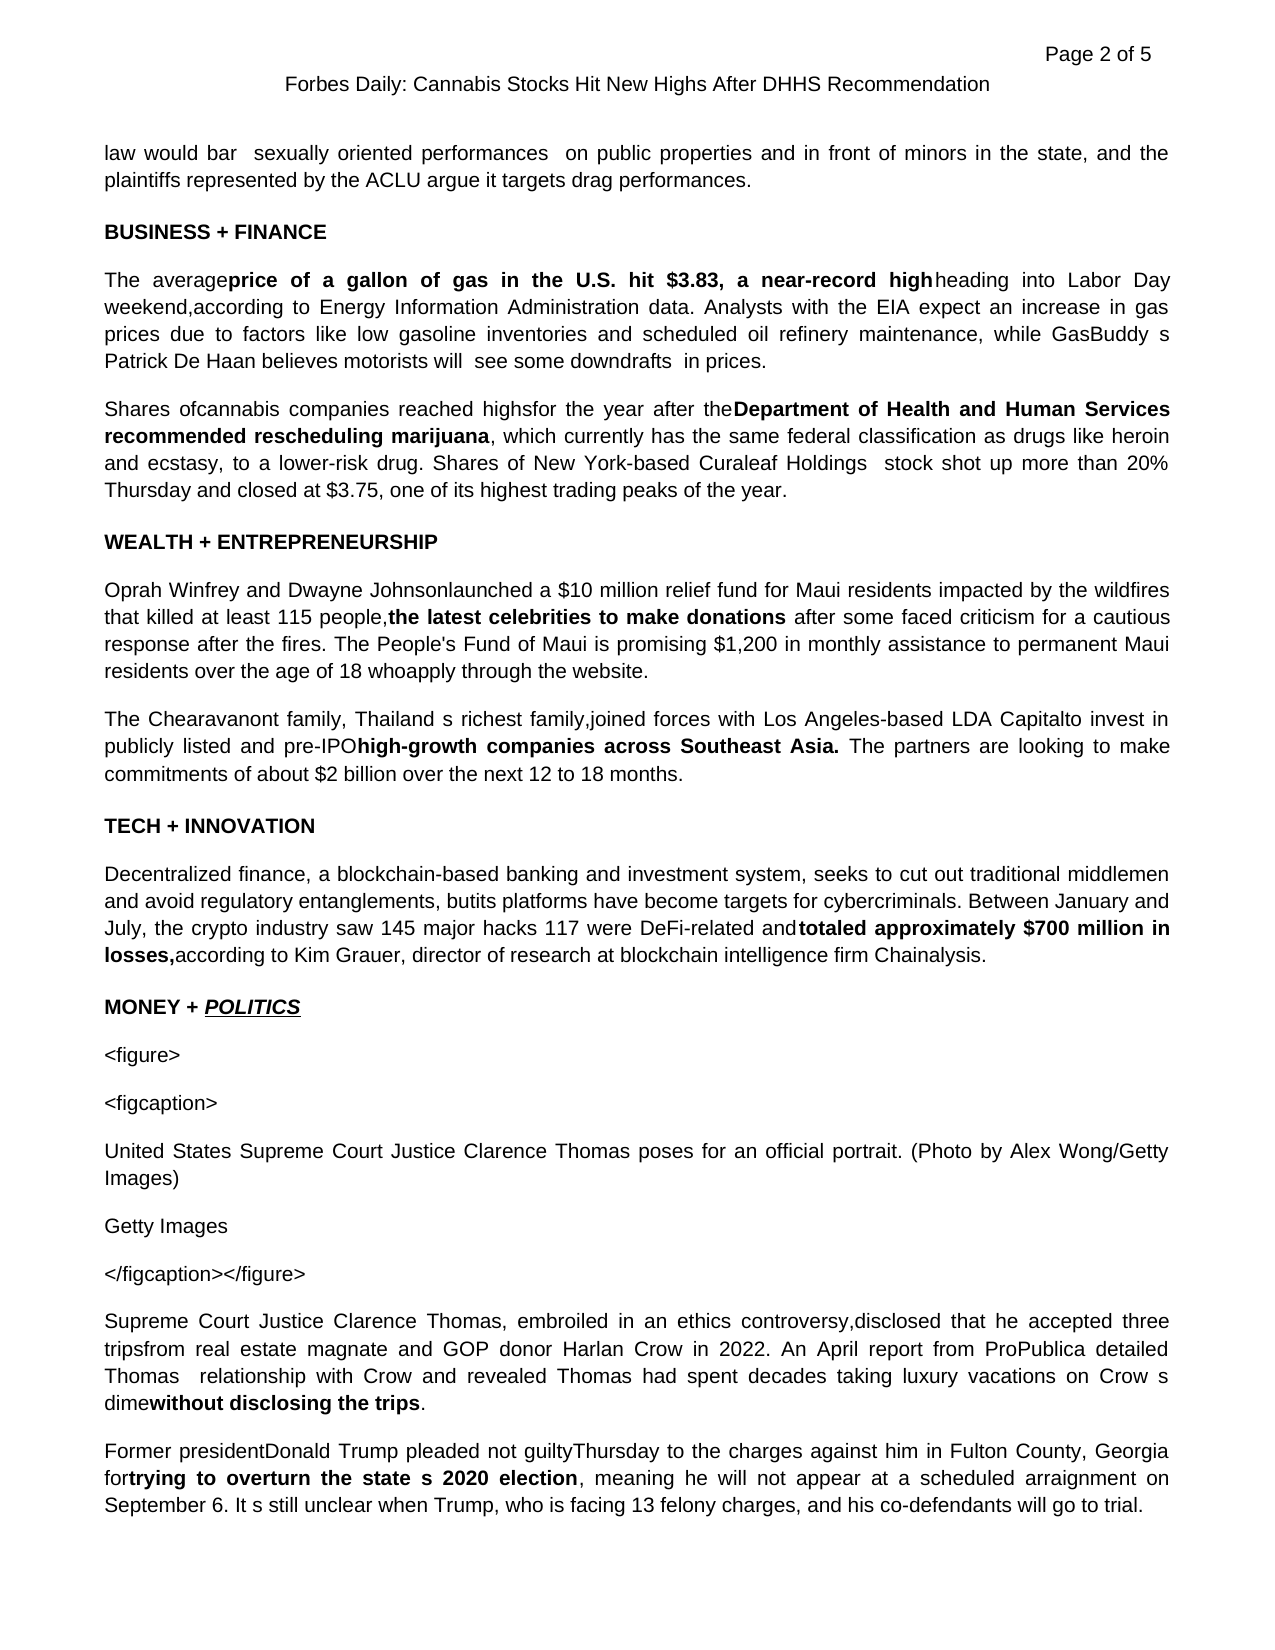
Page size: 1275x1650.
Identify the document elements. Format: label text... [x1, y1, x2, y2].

text BUSINESS + FINANCE [104, 217, 1171, 244]
text MONEY + POLITICS [104, 992, 1171, 1019]
text TECH + INNOVATION [104, 810, 1171, 837]
text <figcaption> [104, 1087, 1171, 1114]
text Oprah Winfrey and Dwayne Johnsonlaunched a $10 million relief fund for Maui residents impacted by the wildfires that killed at least 115 people,the latest celebrities to make donations after some faced criticism for a cautious response after the fires. The People's Fund of Maui is promising $1,200 in monthly assistance to permanent Maui residents over the age of 18 whoapply through the website. [104, 575, 1171, 683]
text Former presidentDonald Trump pleaded not guiltyThursday to the charges against him in Fulton County, Georgia fortrying to overturn the state s 2020 election, meaning he will not appear at a scheduled arraignment on September 6. It s still unclear when Trump, who is facing 13 felony charges, and his co-defendants will go to trial. [104, 1435, 1171, 1517]
text </figcaption></figure> [104, 1258, 1171, 1285]
text United States Supreme Court Justice Clarence Thomas poses for an official portrait. (Photo by Alex Wong/Getty Images) [104, 1135, 1171, 1189]
text The averageprice of a gallon of gas in the U.S. hit $3.83, a near-record highheading into Labor Day weekend,according to Energy Information Administration data. Analysts with the EIA expect an increase in gas prices due to factors like low gasoline inventories and scheduled oil refinery maintenance, while GasBuddy s Patrick De Haan believes motorists will see some downdrafts in prices. [104, 264, 1171, 373]
text The Chearavanont family, Thailand s richest family,joined forces with Los Angeles-based LDA Capitalto invest in publicly listed and pre-IPOhigh-growth companies across Southeast Asia. The partners are looking to make commitments of about $2 billion over the next 12 to 18 months. [104, 704, 1171, 785]
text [104, 137, 1171, 192]
text Getty Images [104, 1210, 1171, 1237]
text <figure> [104, 1039, 1171, 1067]
text Supreme Court Justice Clarence Thomas, embroiled in an ethics controversy,disclosed that he accepted three tripsfrom real estate magnate and GOP donor Harlan Crow in 2022. An April report from ProPublica detailed Thomas relationship with Crow and revealed Thomas had spent decades taking luxury vacations on Crow s dimewithout disclosing the trips. [104, 1306, 1171, 1414]
text WEALTH + ENTREPRENEURSHIP [104, 527, 1171, 554]
text Shares ofcannabis companies reached highsfor the year after theDepartment of Health and Human Services recommended rescheduling marijuana, which currently has the same federal classification as drugs like heroin and ecstasy, to a lower-risk drug. Shares of New York-based Curaleaf Holdings stock shot up more than 20% Thursday and closed at $3.75, one of its highest trading peaks of the year. [104, 394, 1171, 502]
text Decentralized finance, a blockchain-based banking and investment system, seeks to cut out traditional middlemen and avoid regulatory entanglements, butits platforms have become targets for cybercriminals. Between January and July, the crypto industry saw 145 major hacks 117 were DeFi-related andtotaled approximately $700 million in losses,according to Kim Grauer, director of research at blockchain intelligence firm Chainalysis. [104, 858, 1171, 967]
